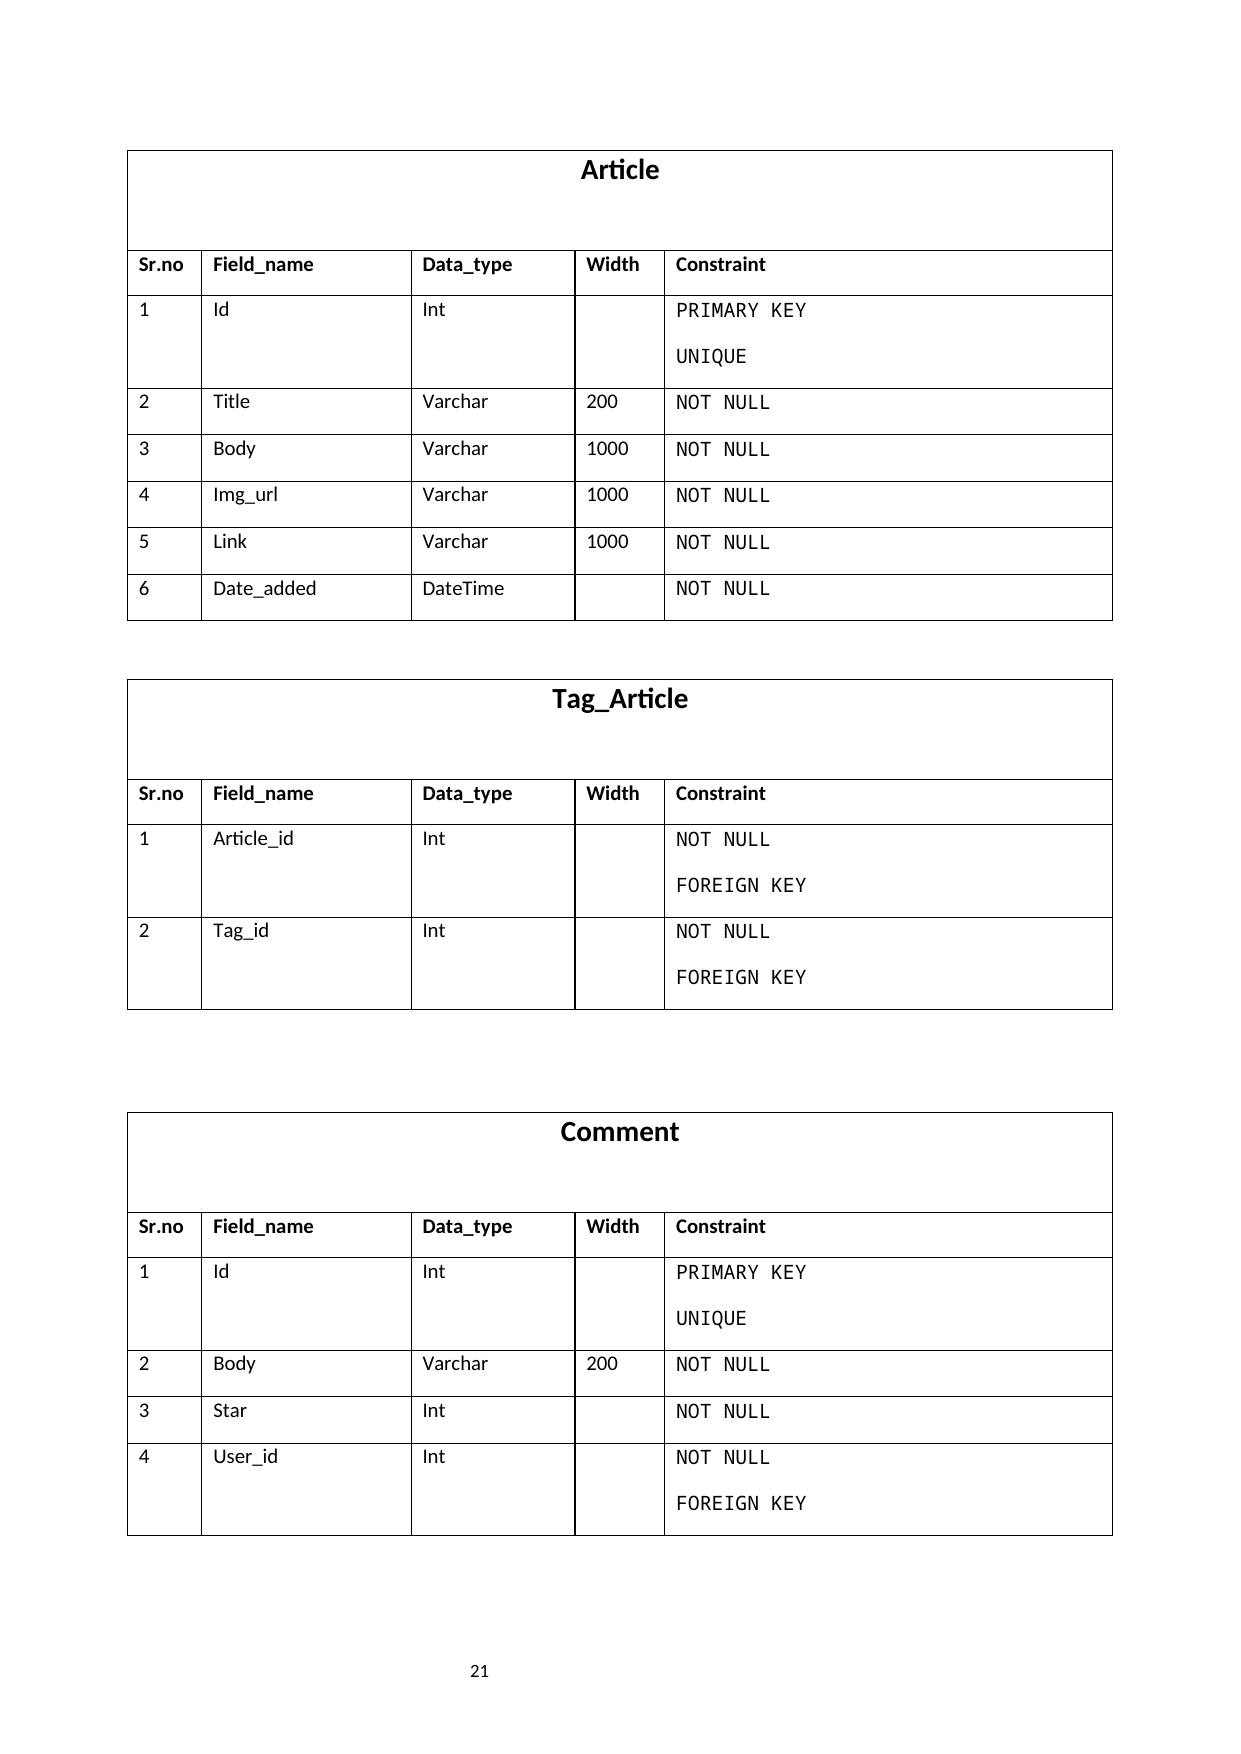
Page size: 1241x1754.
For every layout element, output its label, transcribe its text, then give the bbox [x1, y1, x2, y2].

table_cell [576, 296, 664, 387]
table_cell 1000 [576, 528, 664, 574]
table_cell Varchar [412, 528, 574, 574]
table_cell 200 [576, 389, 664, 434]
table_cell 200 [576, 1351, 664, 1396]
table_cell Data_type [412, 780, 574, 824]
table_cell Varchar [412, 389, 574, 434]
table_cell Width [576, 780, 664, 824]
table_cell 6 [128, 575, 201, 620]
table_cell 2 [128, 389, 201, 434]
table_cell Constraint [665, 251, 1112, 295]
table_cell [576, 575, 664, 620]
table_cell Int [412, 1444, 574, 1535]
table_cell Data_type [412, 1213, 574, 1257]
table_cell Int [412, 296, 574, 387]
table_cell Varchar [412, 482, 574, 527]
table_cell [576, 1444, 664, 1535]
table_cell Img_url [202, 482, 411, 527]
table_cell Varchar [412, 435, 574, 481]
table_cell [576, 825, 664, 917]
table_cell 4 [128, 1444, 201, 1535]
table_cell Int [412, 825, 574, 917]
table_cell Int [412, 1258, 574, 1349]
table_cell [576, 1397, 664, 1443]
table_cell Data_type [412, 251, 574, 295]
table_cell Int [412, 1397, 574, 1443]
table_cell Constraint [665, 780, 1112, 824]
table_cell NOT NULL FOREIGN KEY [665, 825, 1112, 917]
table_header Tag_Article [128, 680, 1112, 779]
table_cell Int [412, 918, 574, 1009]
table_cell 1 [128, 825, 201, 917]
table_cell NOT NULL [665, 528, 1112, 574]
table_cell 1000 [576, 482, 664, 527]
table_cell Body [202, 435, 411, 481]
table_cell NOT NULL FOREIGN KEY [665, 918, 1112, 1009]
table_cell 5 [128, 528, 201, 574]
table_cell NOT NULL [665, 482, 1112, 527]
table_cell 1 [128, 296, 201, 387]
table_cell Id [202, 296, 411, 387]
table_cell Star [202, 1397, 411, 1443]
table_cell NOT NULL [665, 435, 1112, 481]
table_header Comment [128, 1113, 1112, 1212]
table_cell Sr.no [128, 251, 201, 295]
table_cell NOT NULL [665, 1351, 1112, 1396]
table_cell Link [202, 528, 411, 574]
table_cell 1000 [576, 435, 664, 481]
table_cell 3 [128, 435, 201, 481]
table_cell NOT NULL [665, 389, 1112, 434]
table_cell 2 [128, 918, 201, 1009]
table_cell User_id [202, 1444, 411, 1535]
table_cell Body [202, 1351, 411, 1396]
table_cell NOT NULL FOREIGN KEY [665, 1444, 1112, 1535]
table_cell Width [576, 1213, 664, 1257]
table_cell Article_id [202, 825, 411, 917]
table_cell 1 [128, 1258, 201, 1349]
table_cell Sr.no [128, 1213, 201, 1257]
table_cell [576, 1258, 664, 1349]
table_cell 3 [128, 1397, 201, 1443]
table_cell Field_name [202, 780, 411, 824]
table_cell NOT NULL [665, 575, 1112, 620]
table_cell Date_added [202, 575, 411, 620]
table_cell [576, 918, 664, 1009]
table_cell Sr.no [128, 780, 201, 824]
table_cell Varchar [412, 1351, 574, 1396]
table_cell PRIMARY KEY UNIQUE [665, 296, 1112, 387]
table_cell Tag_id [202, 918, 411, 1009]
table_header Article [128, 151, 1112, 250]
table_cell PRIMARY KEY UNIQUE [665, 1258, 1112, 1349]
table_cell NOT NULL [665, 1397, 1112, 1443]
table_cell Field_name [202, 251, 411, 295]
table_cell Constraint [665, 1213, 1112, 1257]
table_cell Width [576, 251, 664, 295]
table_cell 4 [128, 482, 201, 527]
table_cell Field_name [202, 1213, 411, 1257]
table_cell Title [202, 389, 411, 434]
table_cell Id [202, 1258, 411, 1349]
table_cell 2 [128, 1351, 201, 1396]
table_cell DateTime [412, 575, 574, 620]
